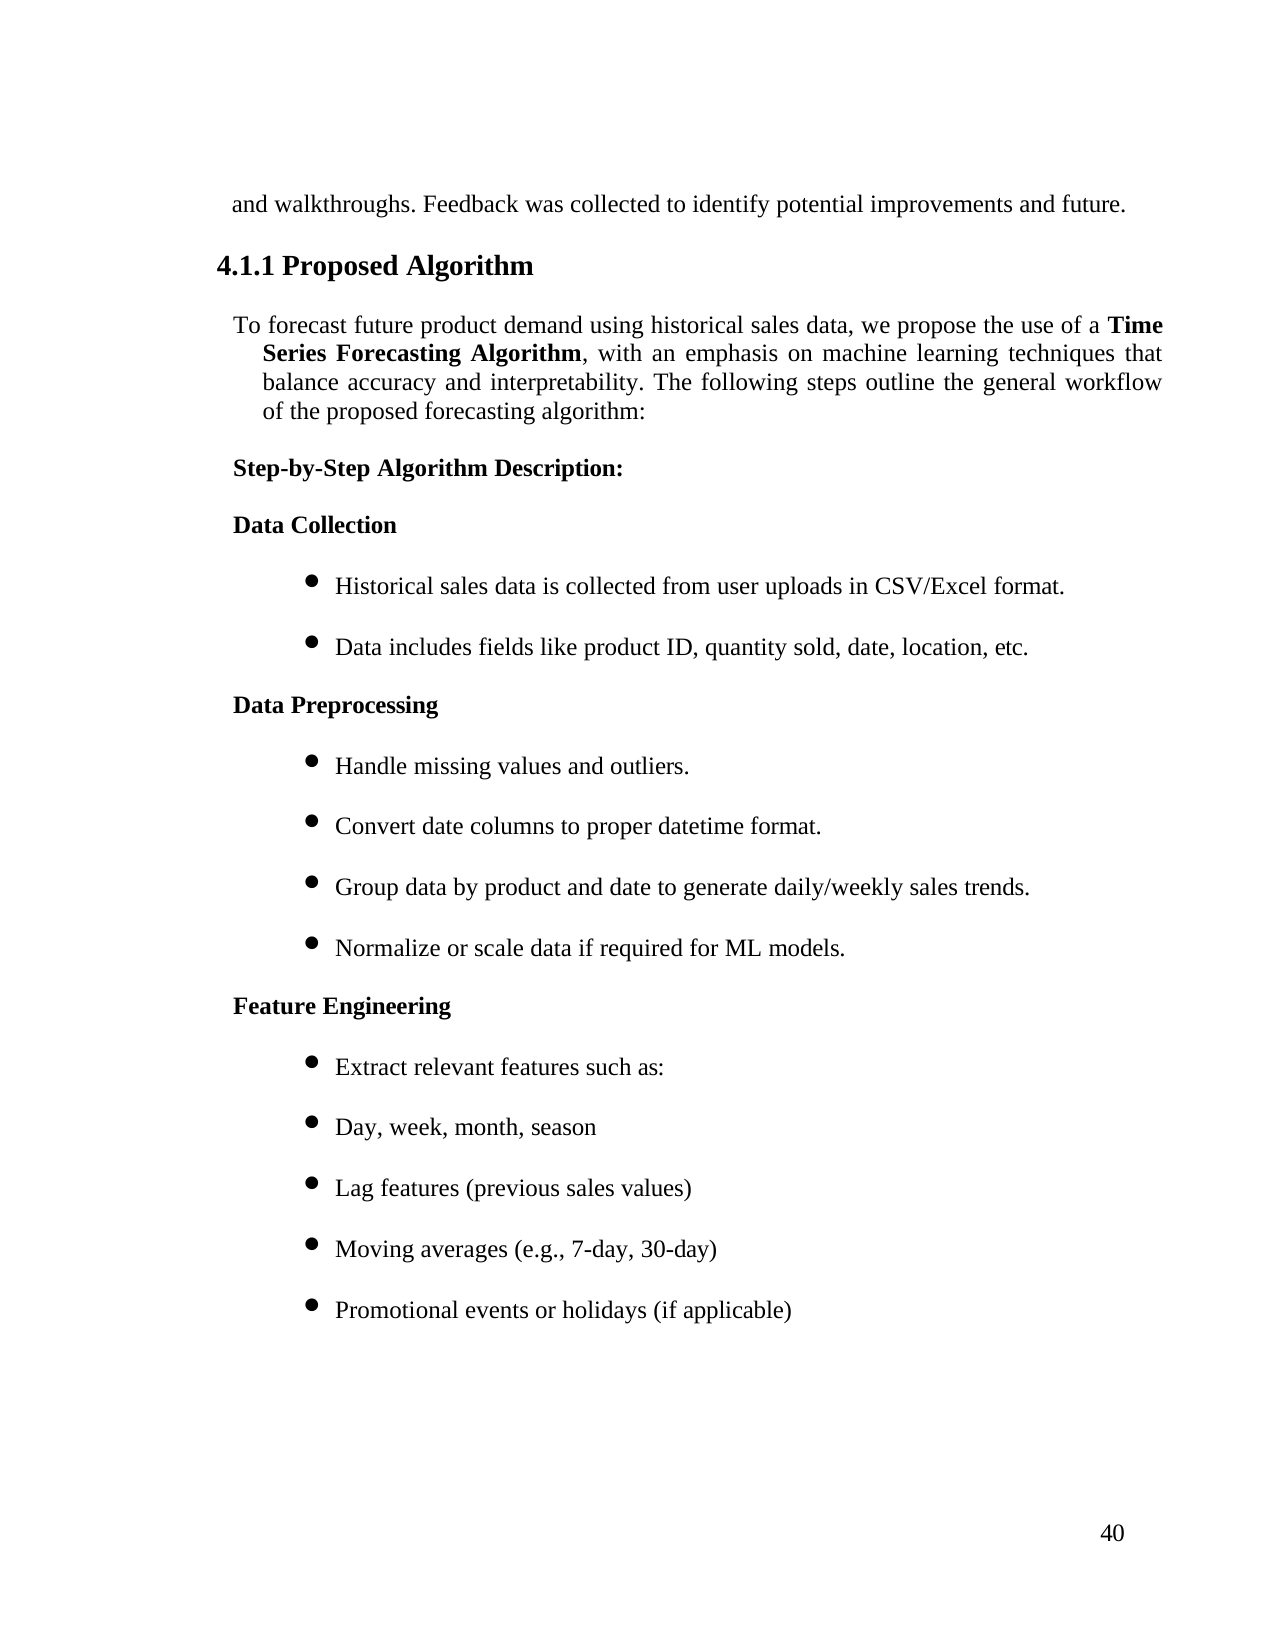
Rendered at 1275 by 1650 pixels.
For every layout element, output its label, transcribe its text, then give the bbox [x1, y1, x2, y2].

list Handle missing values and outliers. [305, 748, 1200, 782]
text and walkthroughs. Feedback was collected to identify potential improvements and future. [232, 189, 1200, 218]
subtitle Step-by-Step Algorithm Description: [233, 453, 1200, 482]
text To forecast future product demand using historical sales data, we propose the use of a Time Series Forecasting Algorithm, with an emphasis on machine learning techniques that balance accuracy and interpretability. The following steps outline the general workflow of the proposed forecasting algorithm: [233, 310, 1163, 425]
list Group data by product and date to generate daily/weekly sales trends. [305, 869, 1200, 903]
list Data includes fields like product ID, quantity sold, date, location, etc. [305, 629, 1200, 663]
list Lag features (previous sales values) [305, 1171, 1200, 1205]
list Convert date columns to proper datetime format. [305, 809, 1200, 843]
list Proposed Algorithm [217, 248, 1200, 281]
list Historical sales data is collected from user uploads in CSV/Excel format. [305, 568, 1200, 602]
text Data Collection [233, 511, 1200, 539]
list Promotional events or holidays (if applicable) [305, 1292, 1200, 1326]
subtitle Feature Engineering [233, 991, 1200, 1020]
list Extract relevant features such as: [305, 1049, 1200, 1083]
list Normalize or scale data if required for ML models. [305, 930, 1200, 964]
subtitle Data Preprocessing [233, 690, 1200, 719]
list Moving averages (e.g., 7-day, 30-day) [305, 1231, 1200, 1265]
list Day, week, month, season [305, 1110, 1200, 1144]
